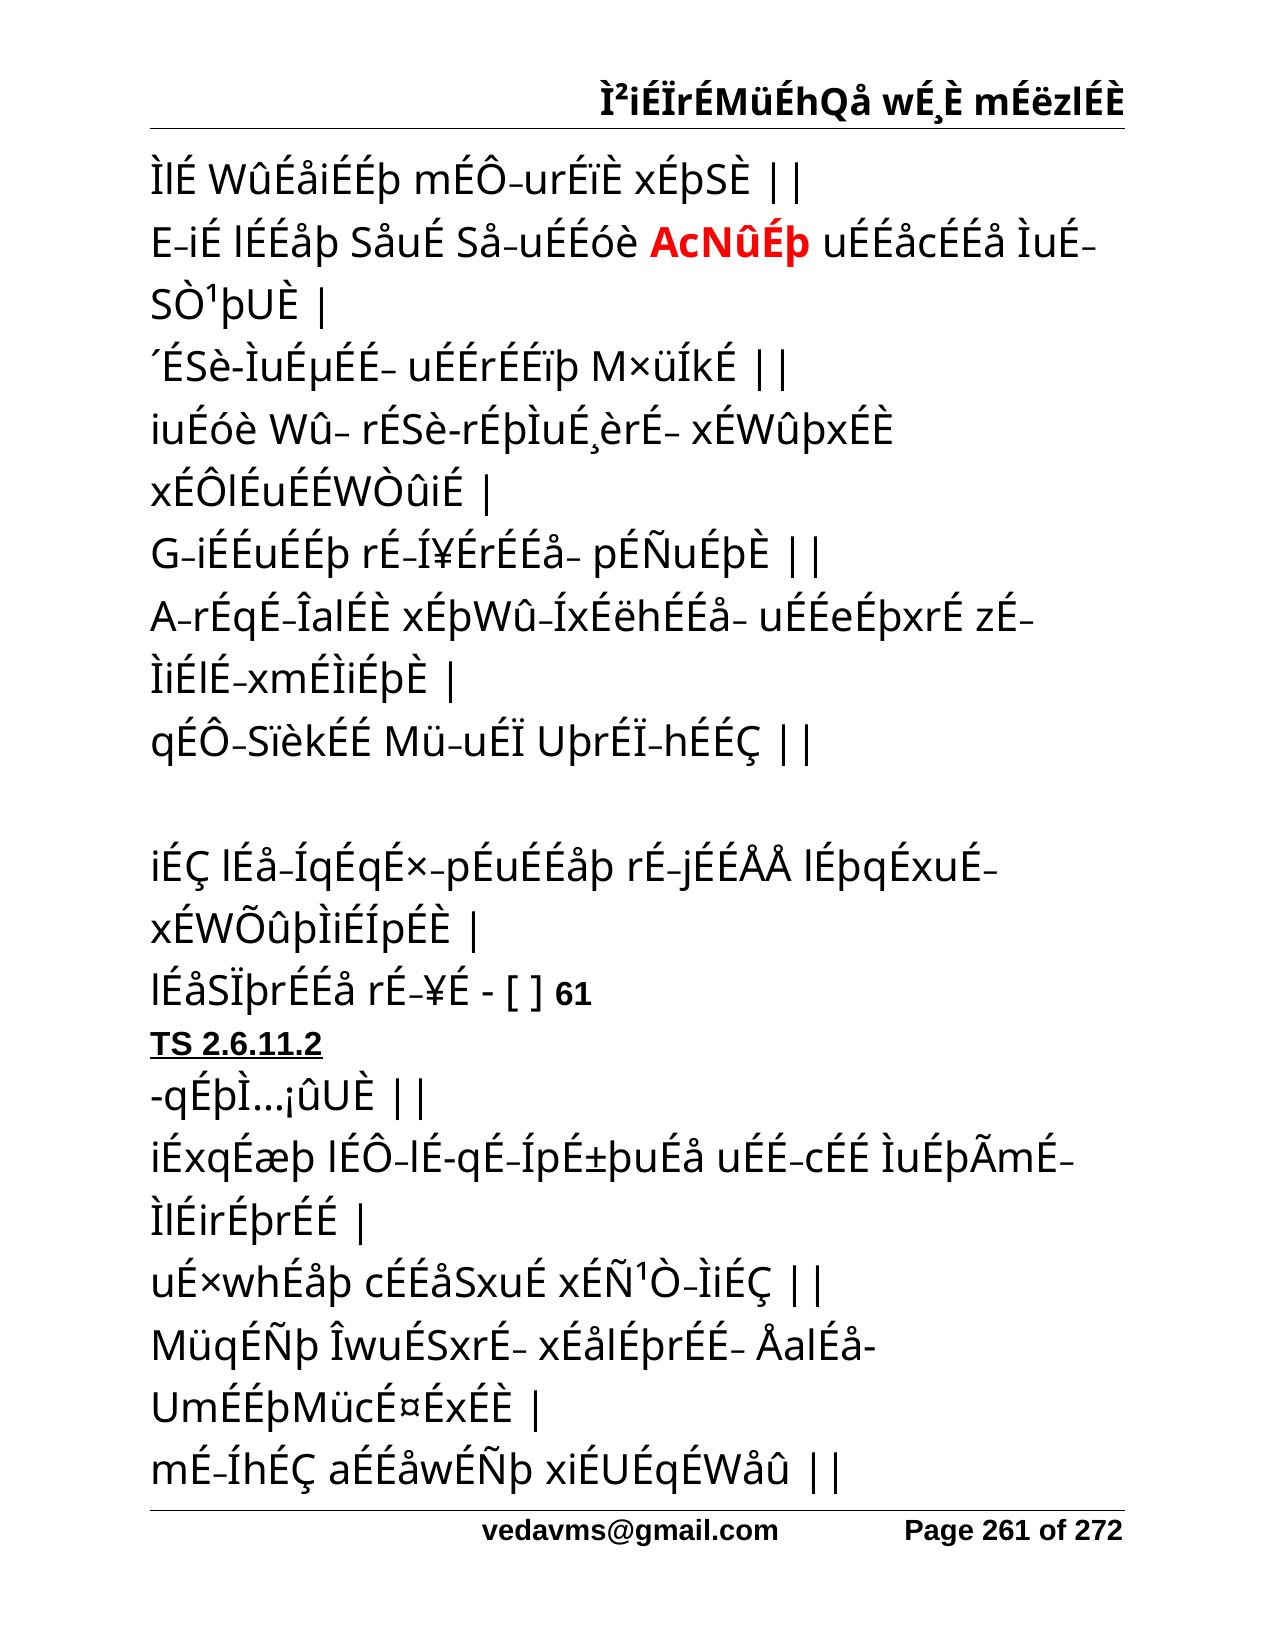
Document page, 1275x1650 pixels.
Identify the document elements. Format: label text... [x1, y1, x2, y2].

text MüqÉÑþ ÎwuÉSxrÉ– xÉålÉþrÉÉ– ÅalÉå-UmÉÉþMücÉ¤ÉxÉÈ | [150, 1315, 1154, 1434]
text E–iÉ lÉÉåþ SåuÉ Så–uÉÉóè AcNûÉþ uÉÉåcÉÉå ÌuÉ–SÒ¹þUÈ | [150, 212, 1125, 332]
text uÉ×whÉåþ cÉÉåSxuÉ xÉÑ¹Ò–ÌiÉÇ || [150, 1253, 1154, 1310]
text ´ÉSè-ÌuÉµÉÉ– uÉÉrÉÉïþ M×üÍkÉ || [150, 337, 1125, 394]
text iÉxqÉæþ lÉÔ–lÉ-qÉ–ÍpÉ±þuÉå uÉÉ–cÉÉ ÌuÉþÃmÉ– ÌlÉirÉþrÉÉ | [150, 1128, 1154, 1247]
text ÌlÉ WûÉåiÉÉþ mÉÔ–urÉïÈ xÉþSÈ || [150, 150, 1125, 207]
text G–iÉÉuÉÉþ rÉ–Í¥ÉrÉÉå– pÉÑuÉþÈ || [150, 524, 1125, 581]
text mÉ–ÍhÉÇ aÉÉåwÉÑþ xiÉUÉqÉWåû || [150, 1440, 1154, 1497]
text qÉÔ–SïèkÉÉ Mü–uÉÏ UþrÉÏ–hÉÉÇ || [150, 712, 1125, 768]
text iÉÇ lÉå–ÍqÉqÉ×–pÉuÉÉåþ rÉ–jÉÉÅÅ lÉþqÉxuÉ– xÉWÕûþÌiÉÍpÉÈ | [150, 836, 1125, 956]
text lÉåSÏþrÉÉå rÉ–¥É - [ ] 61 [150, 961, 1125, 1018]
text -qÉþÌ…¡ûUÈ || [150, 1066, 1154, 1122]
text iuÉóè Wû– rÉSè-rÉþÌuÉ¸èrÉ– xÉWûþxÉÈ xÉÔlÉuÉÉWÒûiÉ | [150, 399, 1125, 519]
text A–rÉqÉ–ÎalÉÈ xÉþWû–ÍxÉëhÉÉå– uÉÉeÉþxrÉ zÉ–ÌiÉlÉ–xmÉÌiÉþÈ | [150, 587, 1125, 706]
text TS 2.6.11.2 [150, 1023, 1158, 1062]
